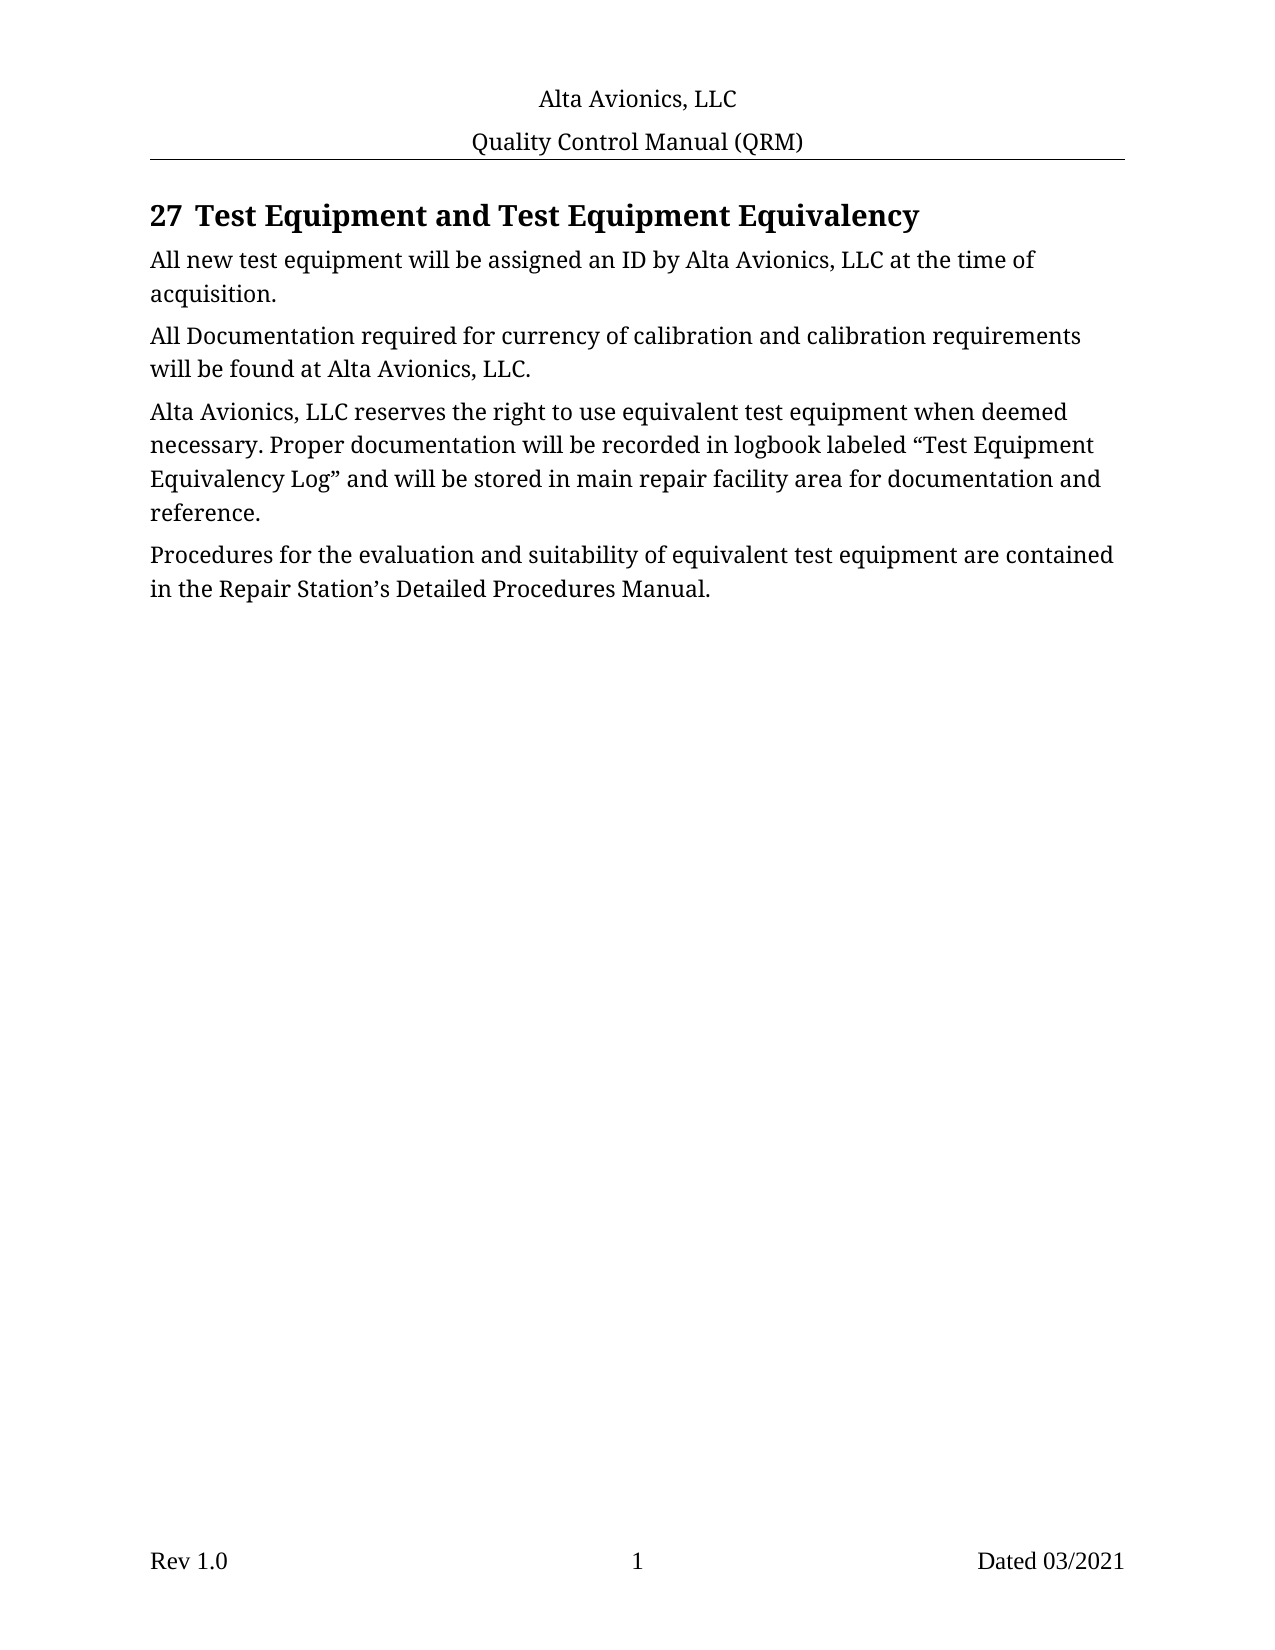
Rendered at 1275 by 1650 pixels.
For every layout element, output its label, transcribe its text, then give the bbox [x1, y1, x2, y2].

text Procedures for the evaluation and suitability of equivalent test equipment are contained in the Repair Station’s Detailed Procedures Manual. [150, 539, 1125, 604]
text Alta Avionics, LLC reserves the right to use equivalent test equipment when deemed necessary. Proper documentation will be recorded in logbook labeled “Test Equipment Equivalency Log” and will be stored in main repair facility area for documentation and reference. [150, 395, 1125, 528]
text All new test equipment will be assigned an ID by Alta Avionics, LLC at the time of acquisition. [150, 244, 1125, 309]
subtitle Test Equipment and Test Equipment Equivalency [150, 196, 1125, 235]
text All Documentation required for currency of calibration and calibration requirements will be found at Alta Avionics, LLC. [150, 319, 1125, 384]
